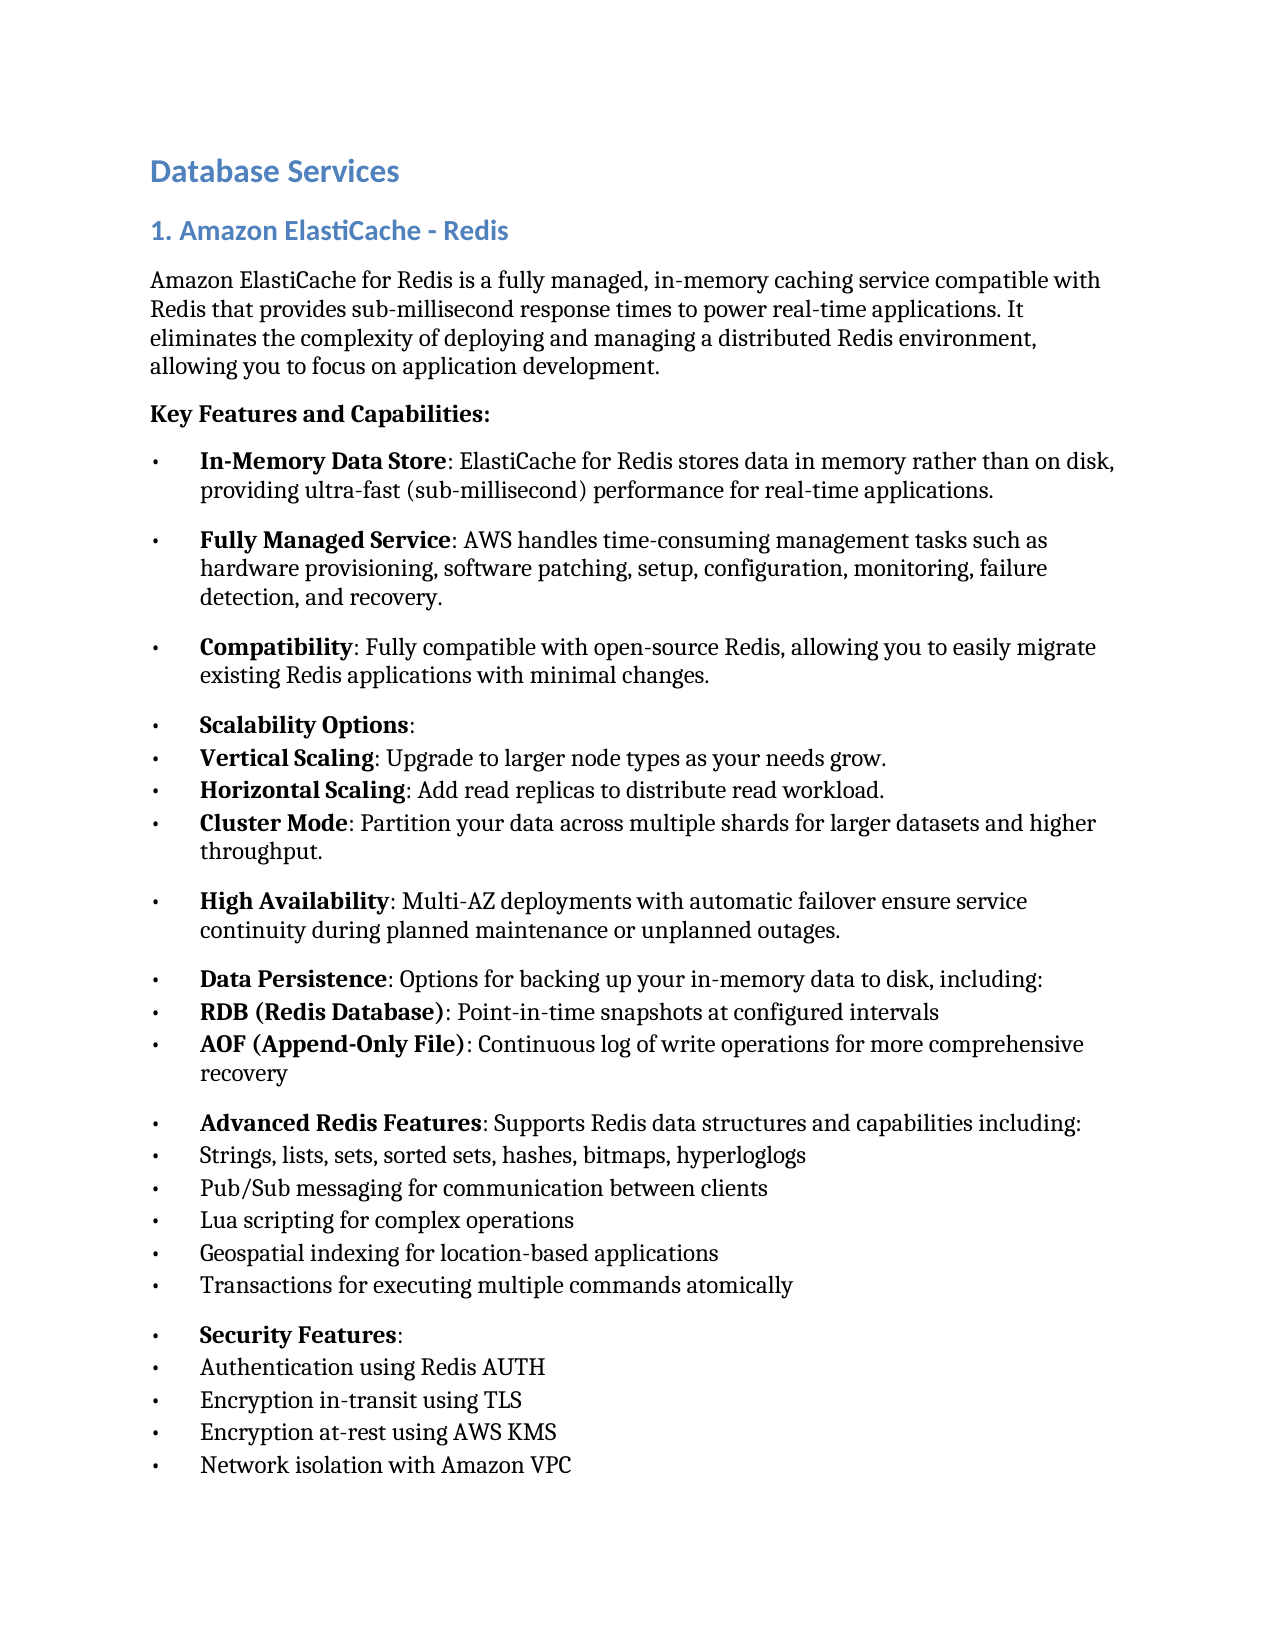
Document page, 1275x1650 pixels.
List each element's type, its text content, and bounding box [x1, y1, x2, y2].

list AOF (Append-Only File): Continuous log of write operations for more comprehensive recovery [150, 1030, 1125, 1088]
list RDB (Redis Database): Point-in-time snapshots at configured intervals [150, 998, 1125, 1026]
list Network isolation with Amazon VPC [150, 1451, 1125, 1479]
text Key Features and Capabilities: [150, 400, 1125, 428]
list Advanced Redis Features: Supports Redis data structures and capabilities including: [150, 1108, 1125, 1137]
list High Availability: Multi-AZ deployments with automatic failover ensure service continuity during planned maintenance or unplanned outages. [150, 887, 1125, 944]
list In-Memory Data Store: ElastiCache for Redis stores data in memory rather than on disk, providing ultra-fast (sub-millisecond) performance for real-time applications. [150, 447, 1125, 505]
list Pub/Sub messaging for communication between clients [150, 1173, 1125, 1202]
list Scalability Options: [150, 711, 1125, 740]
text Amazon ElastiCache for Redis is a fully managed, in-memory caching service compatible with Redis that provides sub-millisecond response times to power real-time applications. It eliminates the complexity of deploying and managing a distributed Redis environment, allowing you to focus on application development. [150, 266, 1125, 381]
list Security Features: [150, 1321, 1125, 1349]
subtitle 1. Amazon ElastiCache - Redis [150, 212, 1125, 247]
list Authentication using Redis AUTH [150, 1353, 1125, 1382]
list Data Persistence: Options for backing up your in-memory data to disk, including: [150, 965, 1125, 994]
list Encryption at-rest using AWS KMS [150, 1418, 1125, 1447]
list Geospatial indexing for location-based applications [150, 1238, 1125, 1267]
list Cluster Mode: Partition your data across multiple shards for larger datasets and higher throughput. [150, 808, 1125, 866]
list Compatibility: Fully compatible with open-source Redis, allowing you to easily migrate existing Redis applications with minimal changes. [150, 633, 1125, 690]
list Fully Managed Service: AWS handles time-consuming management tasks such as hardware provisioning, software patching, setup, configuration, monitoring, failure detection, and recovery. [150, 526, 1125, 612]
list Transactions for executing multiple commands atomically [150, 1271, 1125, 1300]
list Encryption in-transit using TLS [150, 1386, 1125, 1414]
list Lua scripting for complex operations [150, 1206, 1125, 1235]
list Strings, lists, sets, sorted sets, hashes, bitmaps, hyperloglogs [150, 1141, 1125, 1170]
list Vertical Scaling: Upgrade to larger node types as your needs grow. [150, 743, 1125, 772]
list Horizontal Scaling: Add read replicas to distribute read workload. [150, 776, 1125, 805]
subtitle Database Services [150, 150, 1125, 191]
